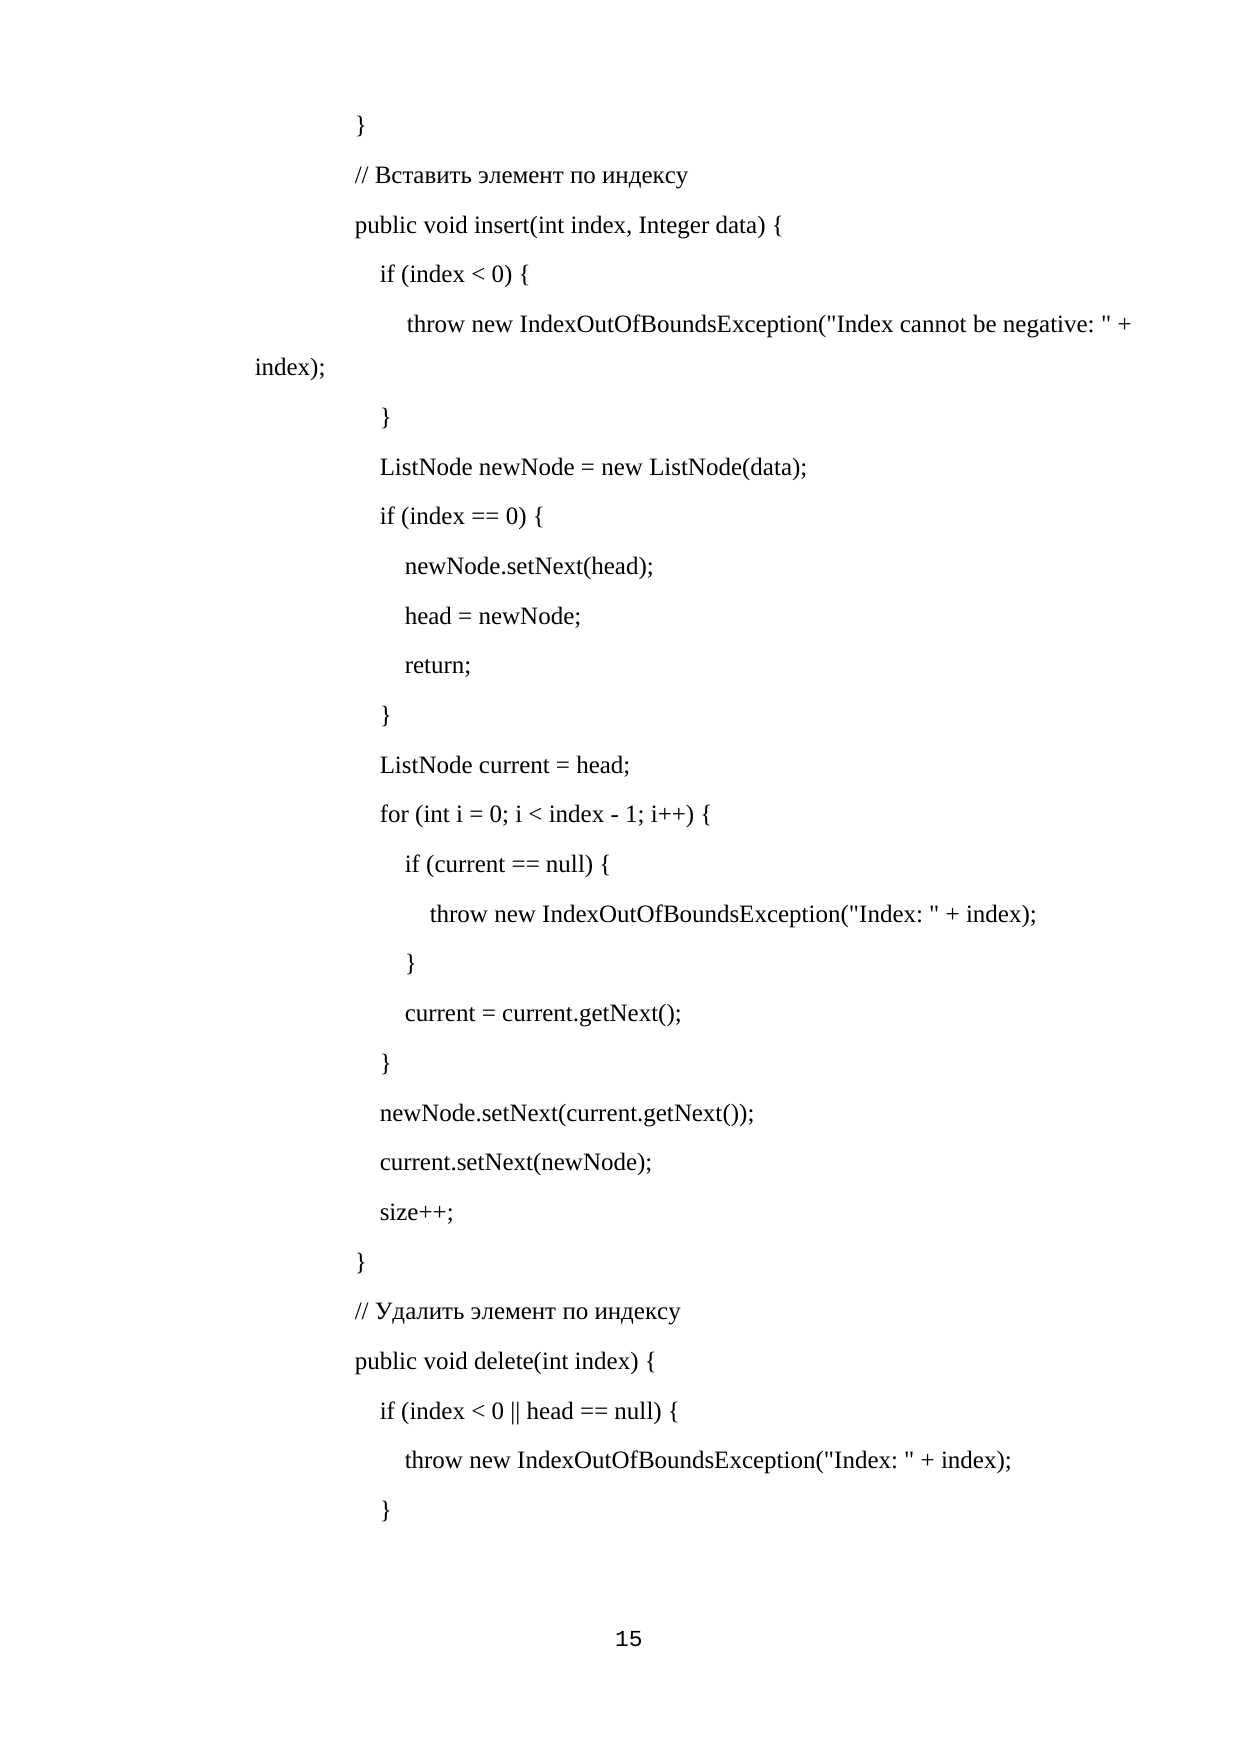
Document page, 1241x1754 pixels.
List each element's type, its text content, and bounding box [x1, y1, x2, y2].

subtitle } [254, 110, 1134, 139]
subtitle throw new IndexOutOfBoundsException("Index: " + index); [254, 899, 1134, 928]
subtitle throw new IndexOutOfBoundsException("Index cannot be negative: " + index); [254, 309, 1134, 381]
subtitle current = current.getNext(); [254, 998, 1134, 1027]
subtitle if (index < 0 || head == null) { [254, 1396, 1134, 1424]
subtitle ListNode newNode = new ListNode(data); [254, 452, 1134, 480]
subtitle } [254, 700, 1134, 729]
subtitle newNode.setNext(current.getNext()); [254, 1098, 1134, 1126]
subtitle head = newNode; [254, 601, 1134, 629]
subtitle ListNode current = head; [254, 750, 1134, 778]
subtitle public void delete(int index) { [254, 1346, 1134, 1375]
subtitle // Удалить элемент по индексу [254, 1296, 1134, 1325]
subtitle if (index == 0) { [254, 501, 1134, 530]
subtitle size++; [254, 1197, 1134, 1226]
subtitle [254, 1445, 1134, 1474]
subtitle } [254, 1247, 1134, 1275]
subtitle } [254, 1048, 1134, 1077]
subtitle for (int i = 0; i < index - 1; i++) { [254, 799, 1134, 828]
subtitle current.setNext(newNode); [254, 1147, 1134, 1176]
subtitle } [254, 948, 1134, 977]
subtitle public void insert(int index, Integer data) { [254, 210, 1134, 238]
subtitle return; [254, 650, 1134, 679]
subtitle if (index < 0) { [254, 259, 1134, 288]
subtitle if (current == null) { [254, 849, 1134, 878]
subtitle } [254, 402, 1134, 431]
subtitle } [254, 1495, 1134, 1524]
subtitle newNode.setNext(head); [254, 551, 1134, 580]
subtitle // Вставить элемент по индексу [254, 160, 1134, 189]
